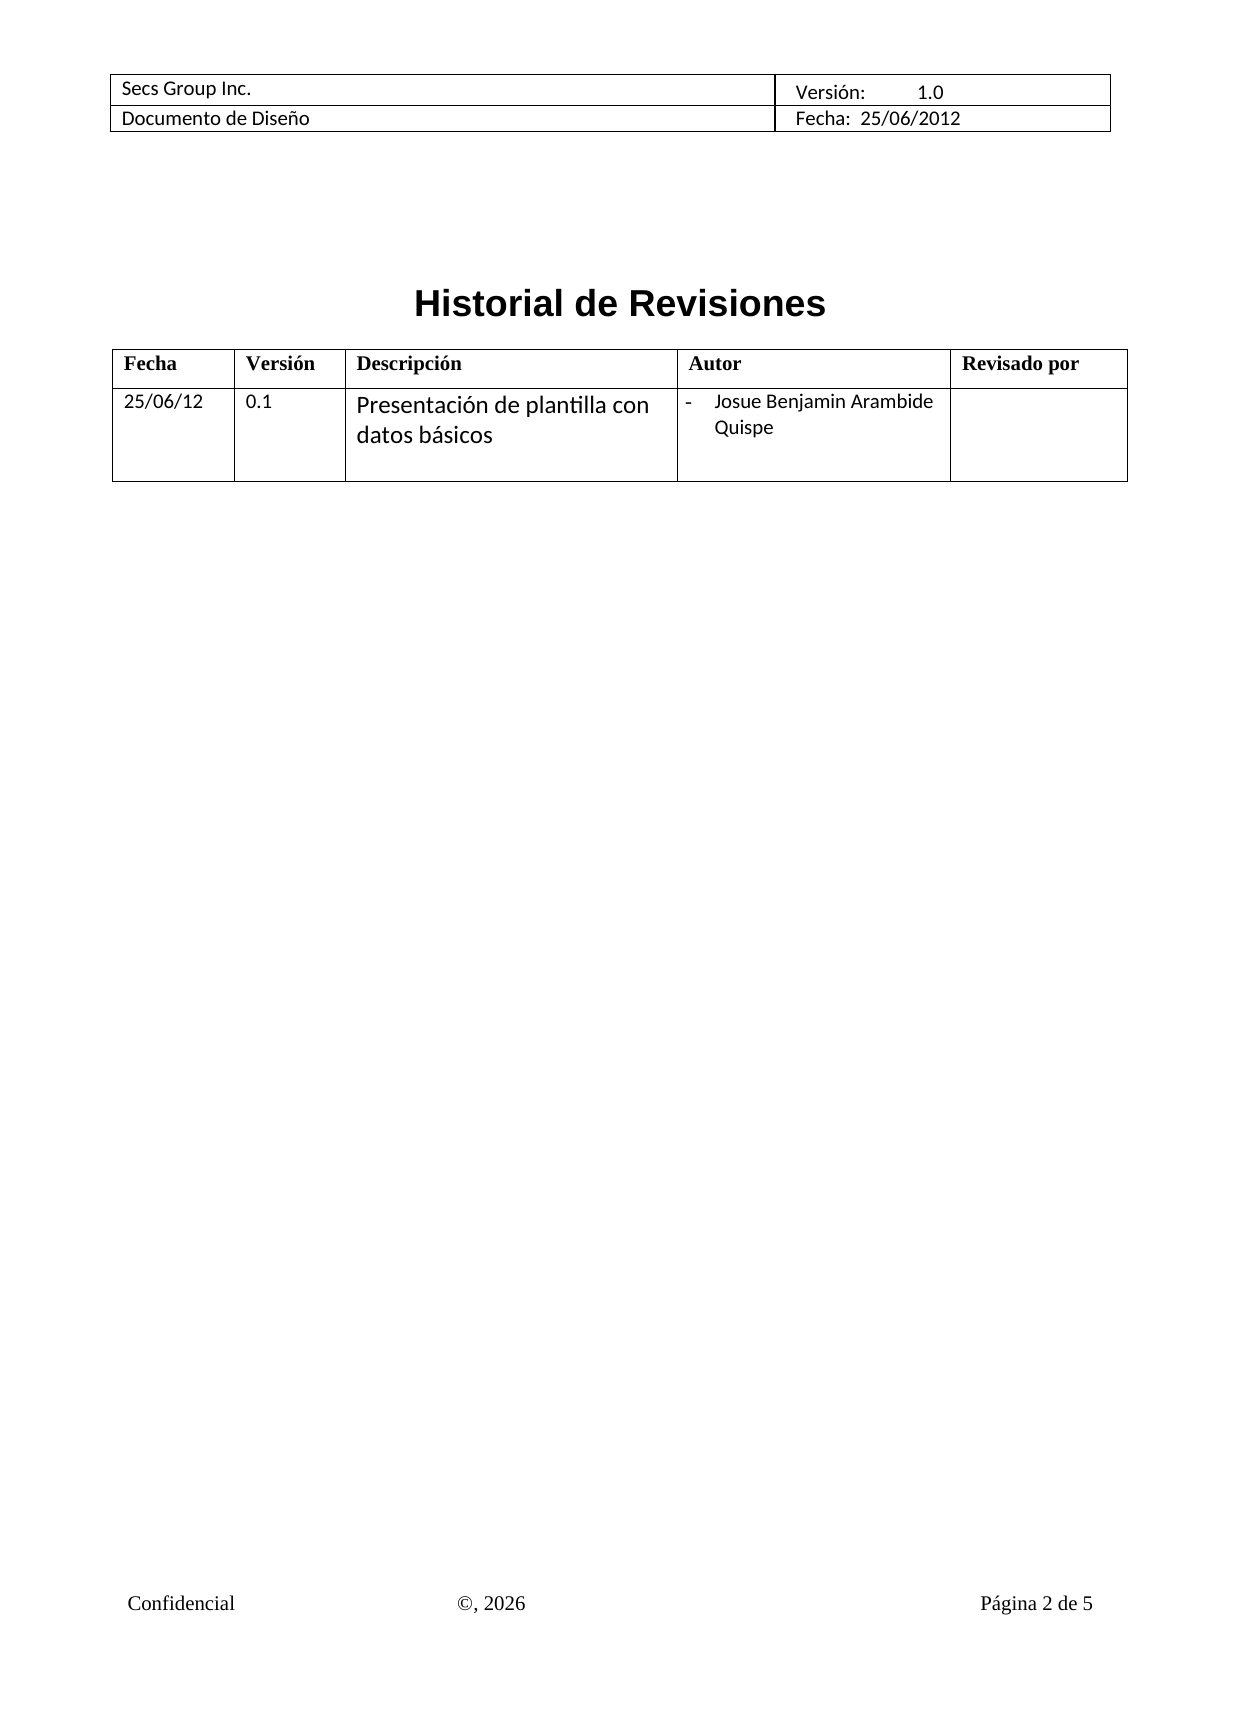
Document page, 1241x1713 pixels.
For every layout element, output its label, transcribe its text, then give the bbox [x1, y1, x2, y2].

table_header Descripción [346, 350, 677, 388]
table_header Versión [235, 350, 345, 388]
table_cell 25/06/12 [113, 389, 234, 481]
table_cell [951, 389, 1127, 481]
title Historial de Revisiones [177, 281, 1063, 324]
table_header Revisado por [951, 350, 1127, 388]
table_cell Josue Benjamin Arambide Quispe [678, 389, 950, 481]
table_cell 0.1 [235, 389, 345, 481]
table_header Autor [678, 350, 950, 388]
table_cell Presentación de plantilla con datos básicos [346, 389, 677, 481]
table_header Fecha [113, 350, 234, 388]
